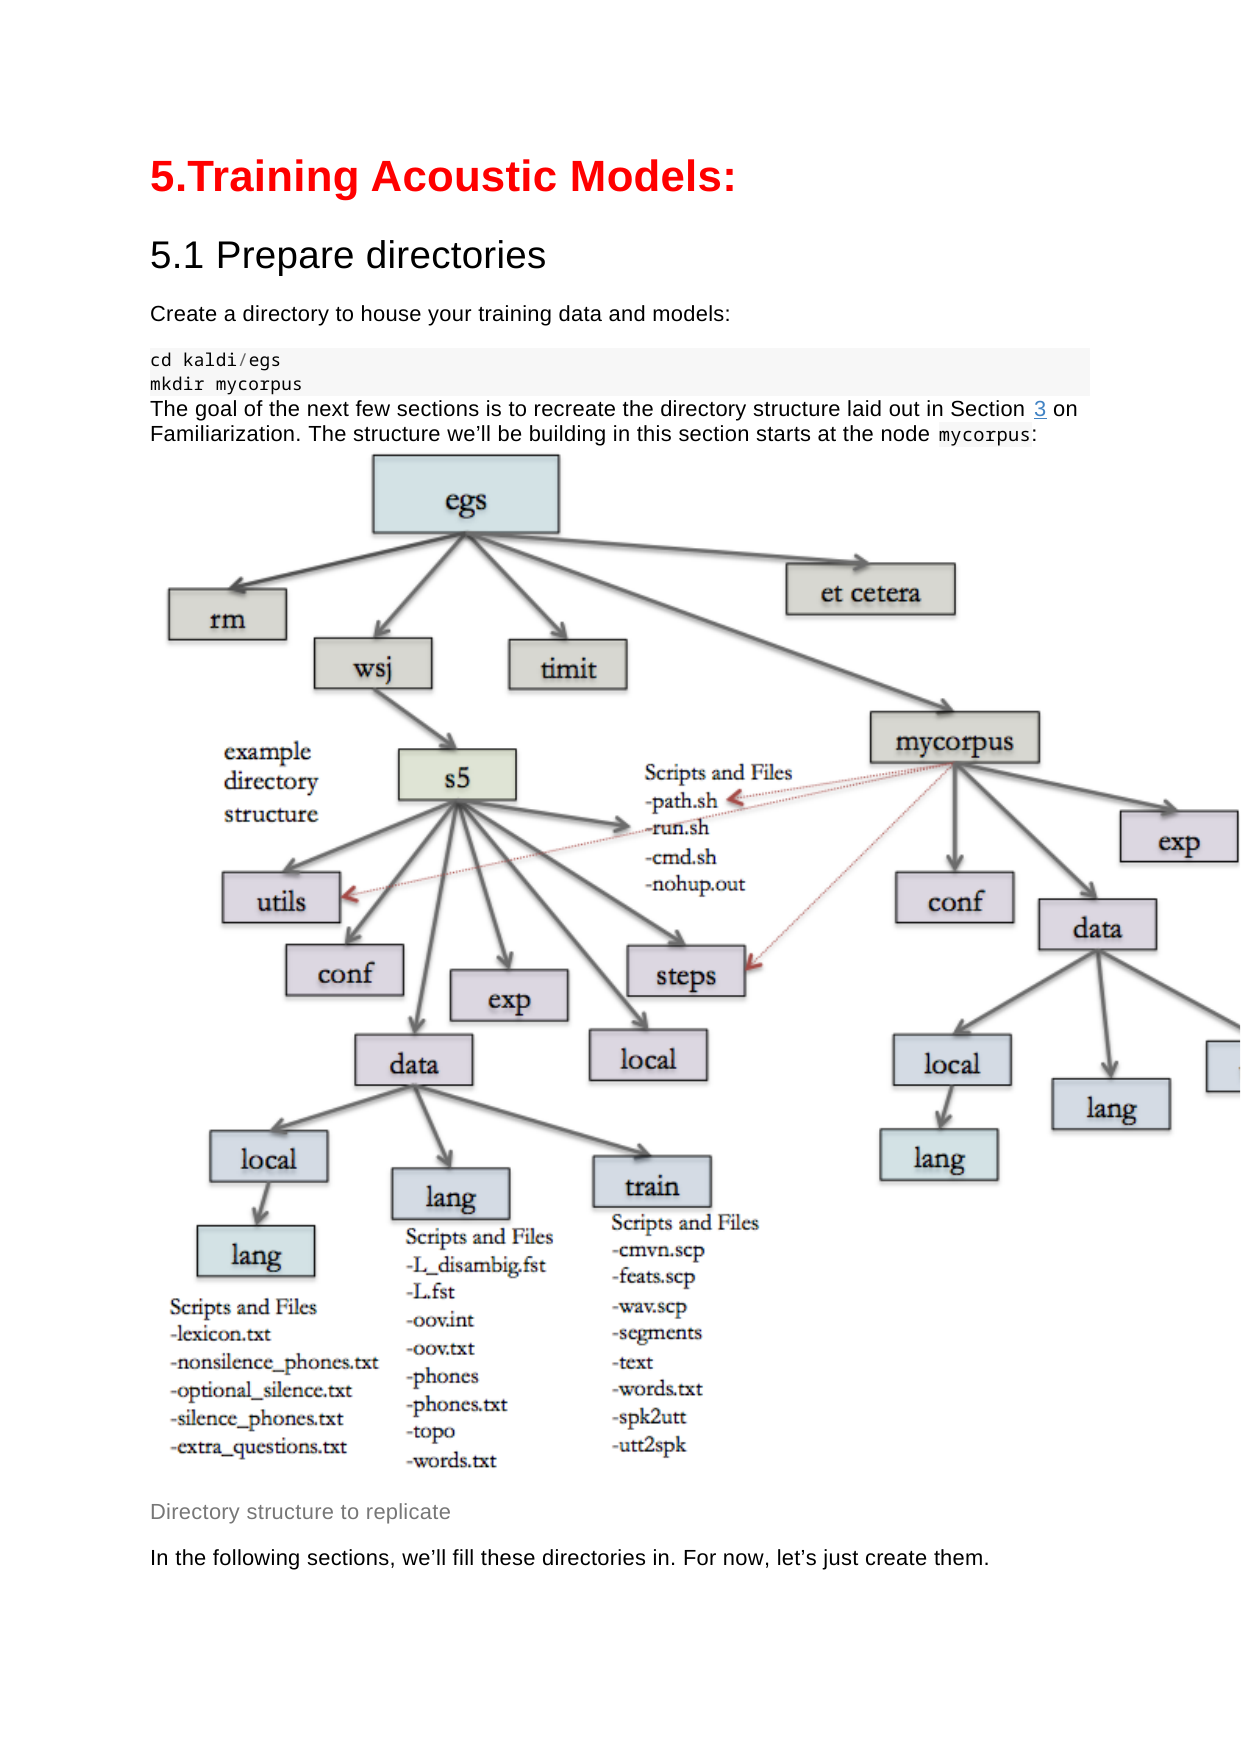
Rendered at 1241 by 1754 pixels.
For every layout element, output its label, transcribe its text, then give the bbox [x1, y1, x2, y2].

text Directory structure to replicate [150, 1499, 1090, 1524]
text mkdir mycorpus [150, 372, 1090, 396]
text Create a directory to house your training data and models: [150, 301, 1090, 326]
text The goal of the next few sections is to recreate the directory structure laid out in Section 3 on Familiarization. The structure we’ll be building in this section starts at the node mycorpus: [150, 396, 1090, 447]
subtitle 5.1 Prepare directories [150, 232, 1090, 276]
text cd kaldi/egs [150, 348, 1090, 372]
text In the following sections, we’ll fill these directories in. For now, let’s just create them. [150, 1545, 1090, 1570]
picture [150, 447, 1241, 1480]
subtitle 5.Training Acoustic Models: [150, 150, 1090, 200]
